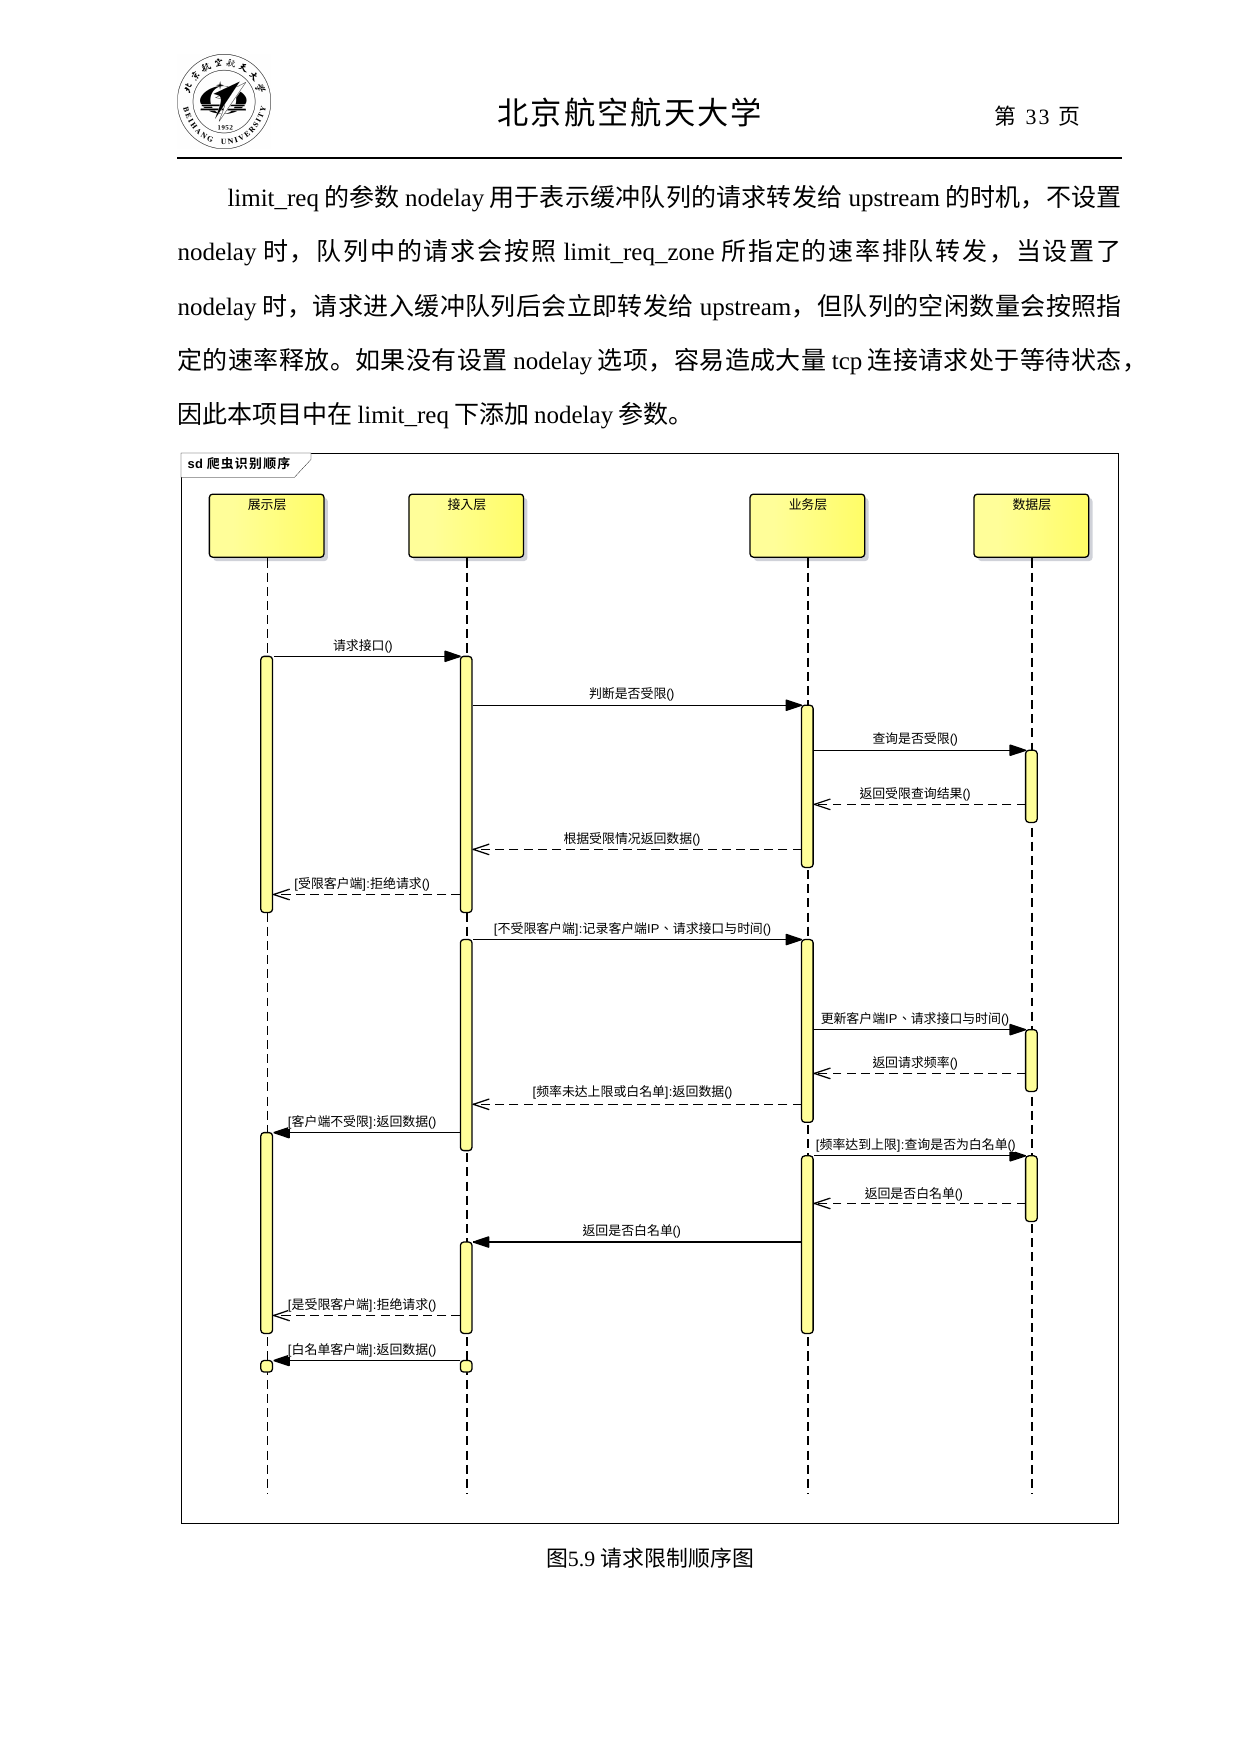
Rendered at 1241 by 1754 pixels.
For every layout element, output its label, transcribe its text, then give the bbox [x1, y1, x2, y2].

picture [177, 54, 271, 149]
text limit_req的参数nodelay用于表示缓冲队列的请求转发给upstream的时机，不设置nodelay时，队列中的请求会按照limit_req_zone所指定的速率排队转发，当设置了nodelay时，请求进入缓冲队列后会立即转发给upstream，但队列的空闲数量会按照指定的速率释放。如果没有设置nodelay选项，容易造成大量tcp连接请求处于等待状态，因此本项目中在limit_req下添加nodelay参数。 [177, 177, 1122, 431]
